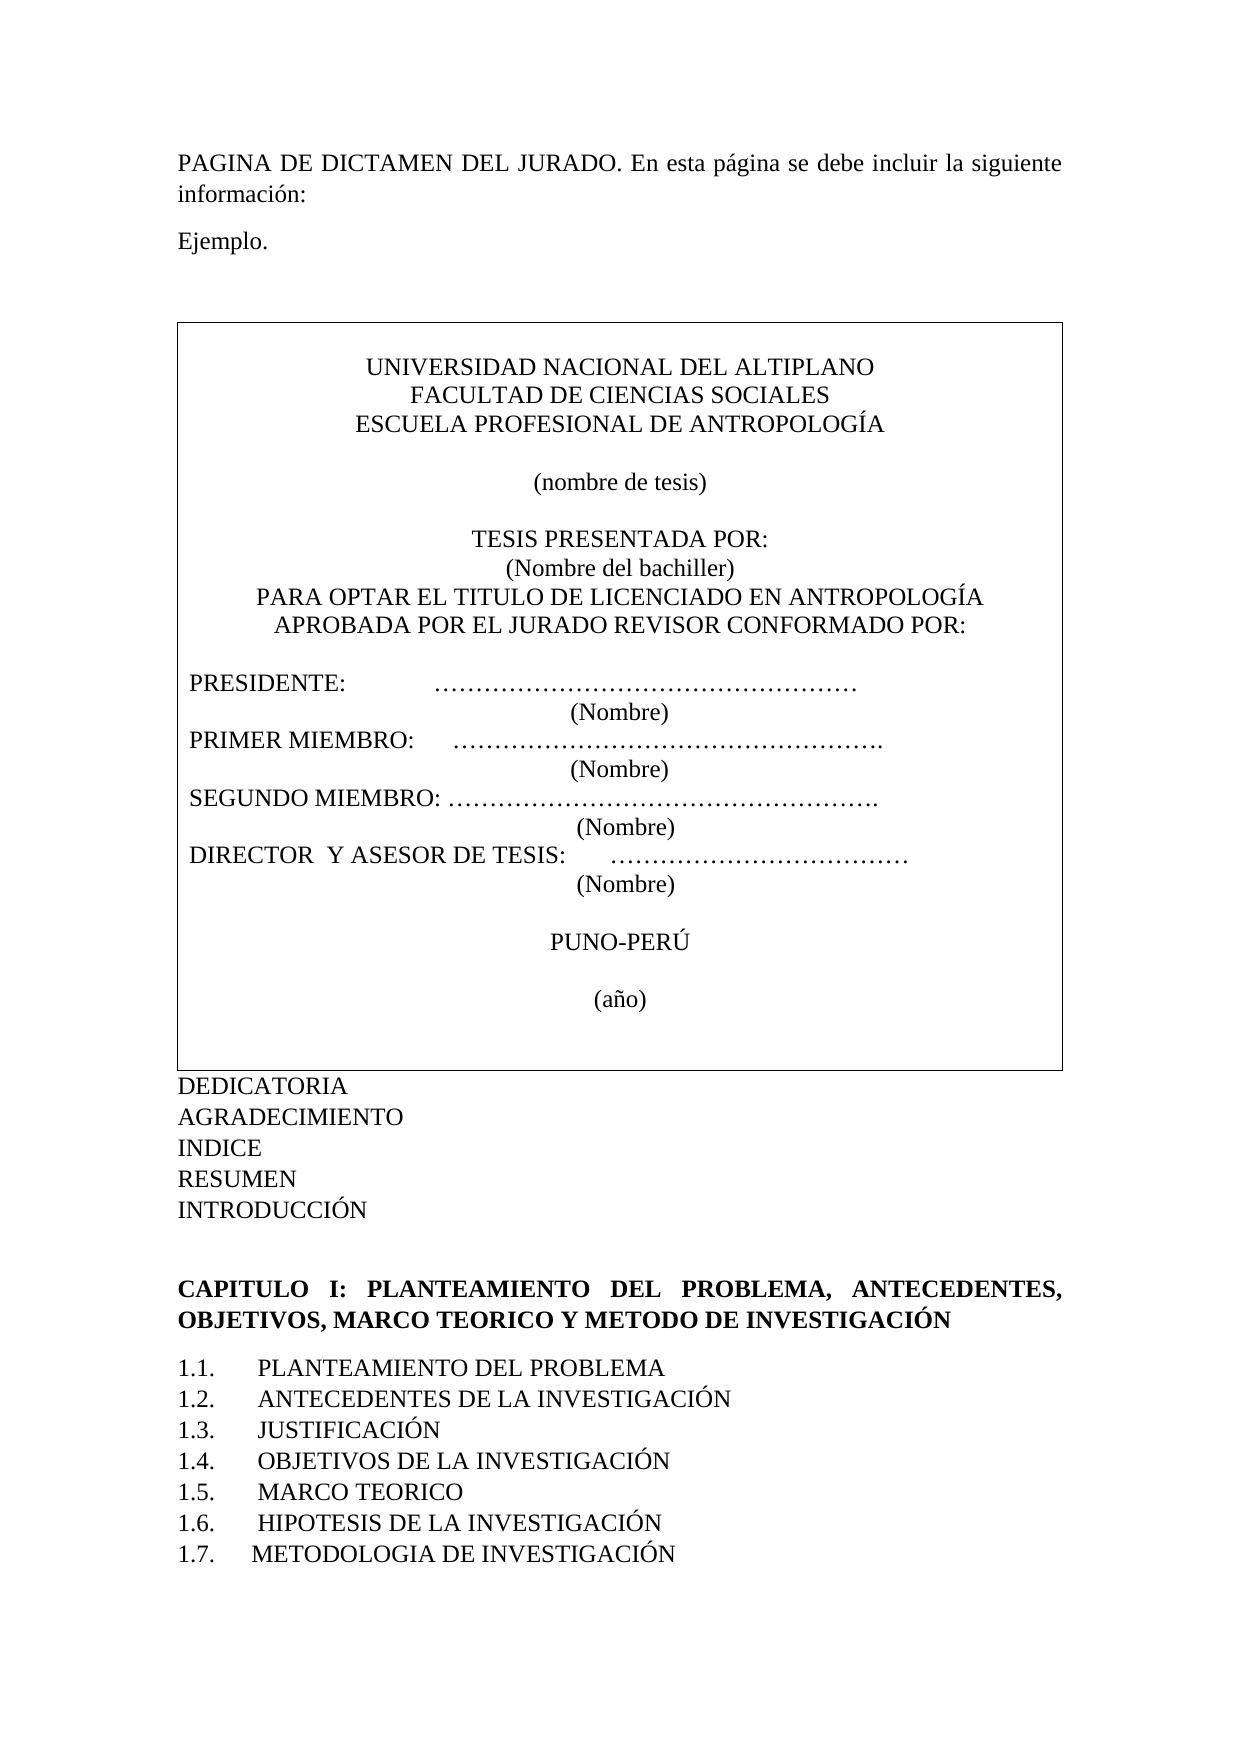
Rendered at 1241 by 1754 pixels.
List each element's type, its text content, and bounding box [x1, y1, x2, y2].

list OBJETIVOS DE LA INVESTIGACIÓN [177, 1446, 1063, 1475]
list HIPOTESIS DE LA INVESTIGACIÓN [177, 1508, 1063, 1537]
list JUSTIFICACIÓN [177, 1415, 1063, 1444]
text INDICE [177, 1133, 1063, 1162]
list ANTECEDENTES DE LA INVESTIGACIÓN [177, 1384, 1063, 1413]
text CAPITULO I: PLANTEAMIENTO DEL PROBLEMA, ANTECEDENTES, OBJETIVOS, MARCO TEORICO Y METODO DE INVESTIGACIÓN [177, 1274, 1063, 1334]
list PLANTEAMIENTO DEL PROBLEMA [177, 1353, 1063, 1382]
list METODOLOGIA DE INVESTIGACIÓN [177, 1539, 1063, 1568]
text Ejemplo. [177, 226, 1063, 255]
text INTRODUCCIÓN [177, 1196, 1063, 1224]
list MARCO TEORICO [177, 1477, 1063, 1506]
text PAGINA DE DICTAMEN DEL JURADO. En esta página se debe incluir la siguiente información: [177, 148, 1063, 207]
text RESUMEN [177, 1164, 1063, 1193]
text AGRADECIMIENTO [177, 1102, 1063, 1131]
table_header UNIVERSIDAD NACIONAL DEL ALTIPLANO FACULTAD DE CIENCIAS SOCIALES ESCUELA PROFESIONAL DE ANTROPOLOGÍA (nombre de tesis) TESIS PRESENTADA POR: (Nombre del bachiller) PARA OPTAR EL TITULO DE LICENCIADO EN ANTROPOLOGÍA APROBADA POR EL JURADO REVISOR CONFORMADO POR: PRESIDENTE: …………………………………………… (Nombre) PRIMER MIEMBRO: ……………………………………………. (Nombre) SEGUNDO MIEMBRO: ……………………………………………. (Nombre) DIRECTOR Y ASESOR DE TESIS: ……………………………… (Nombre) PUNO-PERÚ (año) [178, 323, 1062, 1070]
text DEDICATORIA [177, 1071, 1063, 1100]
